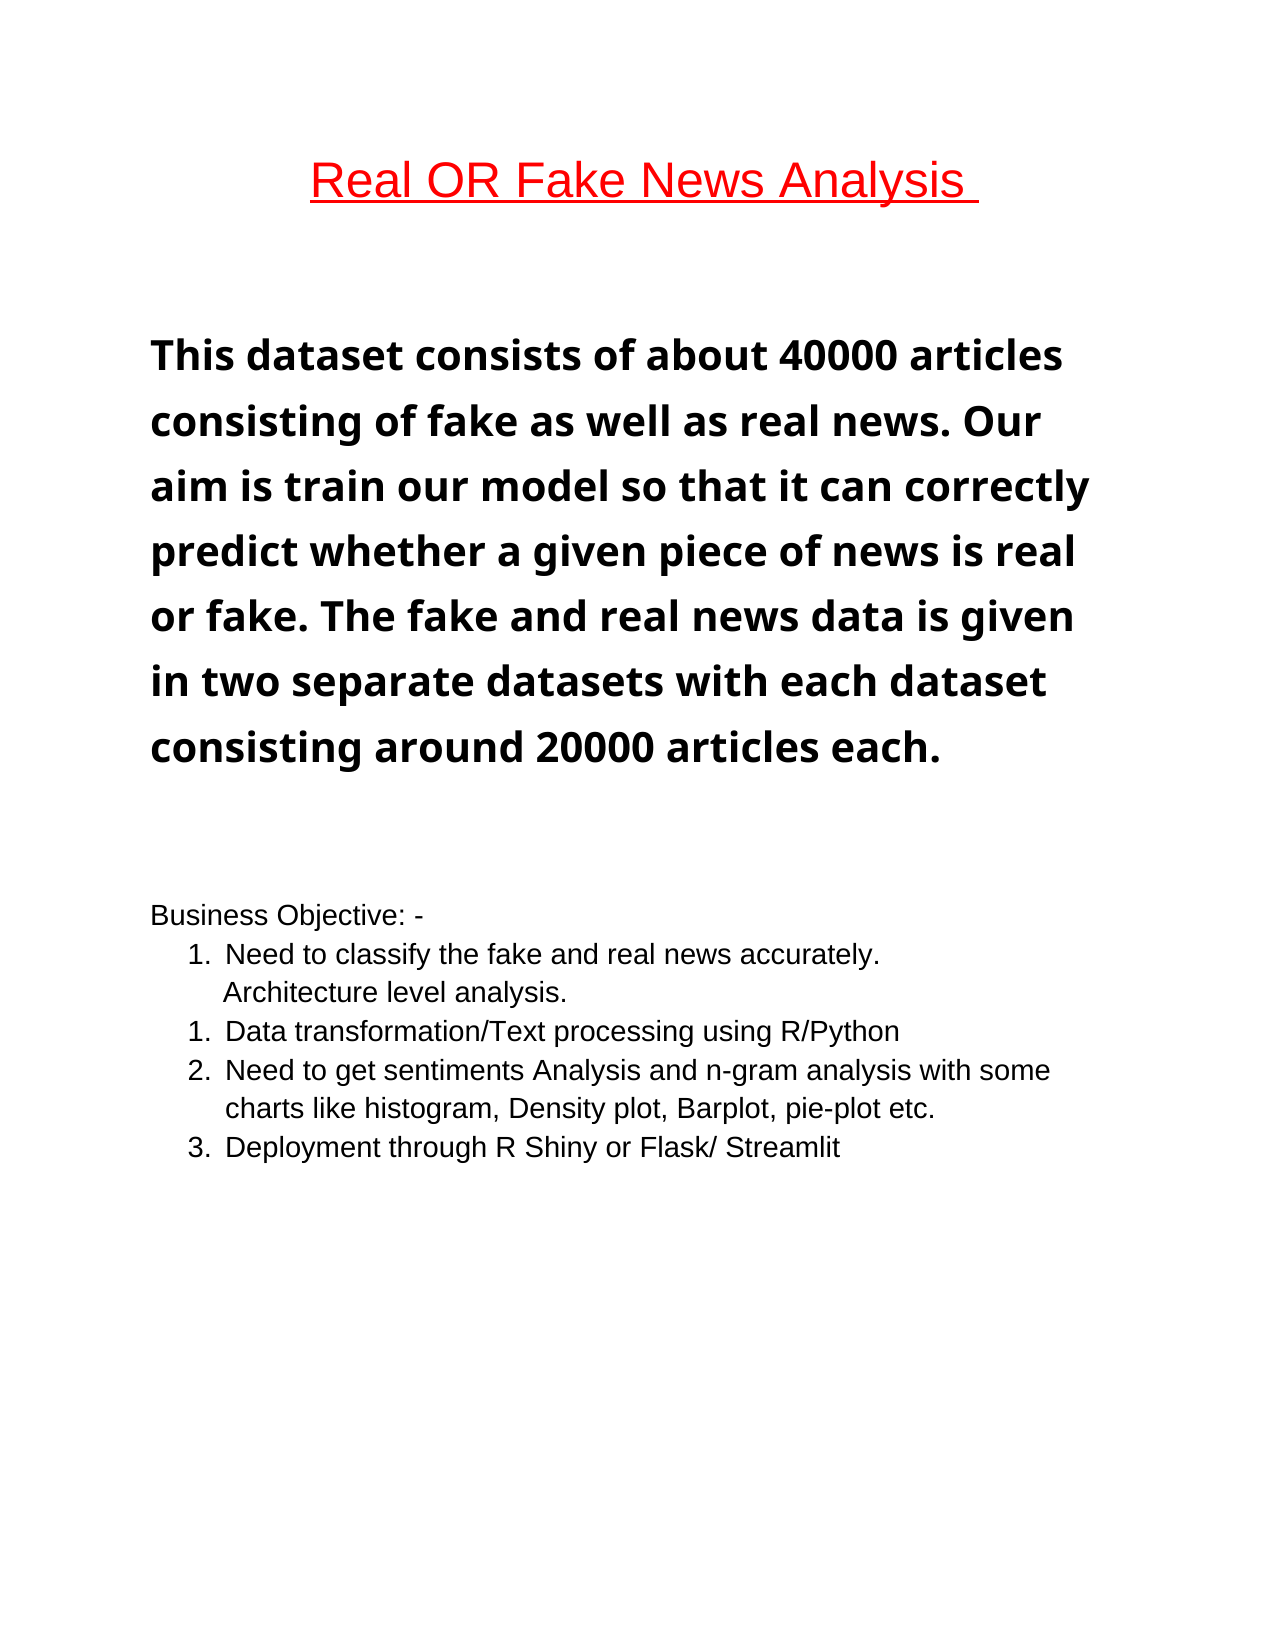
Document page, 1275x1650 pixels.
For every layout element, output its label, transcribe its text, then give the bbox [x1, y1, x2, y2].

text Business Objective: - [150, 898, 1125, 932]
text Real OR Fake News Analysis [150, 150, 1125, 207]
text Architecture level analysis. [150, 975, 1125, 1009]
list Need to get sentiments Analysis and n-gram analysis with some charts like histogram, Density plot, Barplot, pie-plot etc. [187, 1052, 1125, 1124]
list Need to classify the fake and real news accurately. [187, 937, 1125, 970]
text This dataset consists of about 40000 articles consisting of fake as well as real news. Our aim is train our model so that it can correctly predict whether a given piece of news is real or fake. The fake and real news data is given in two separate datasets with each dataset consisting around 20000 articles each. [150, 326, 1125, 774]
list Deployment through R Shiny or Flask/ Streamlit [187, 1129, 1125, 1163]
list Data transformation/Text processing using R/Python [187, 1014, 1125, 1047]
